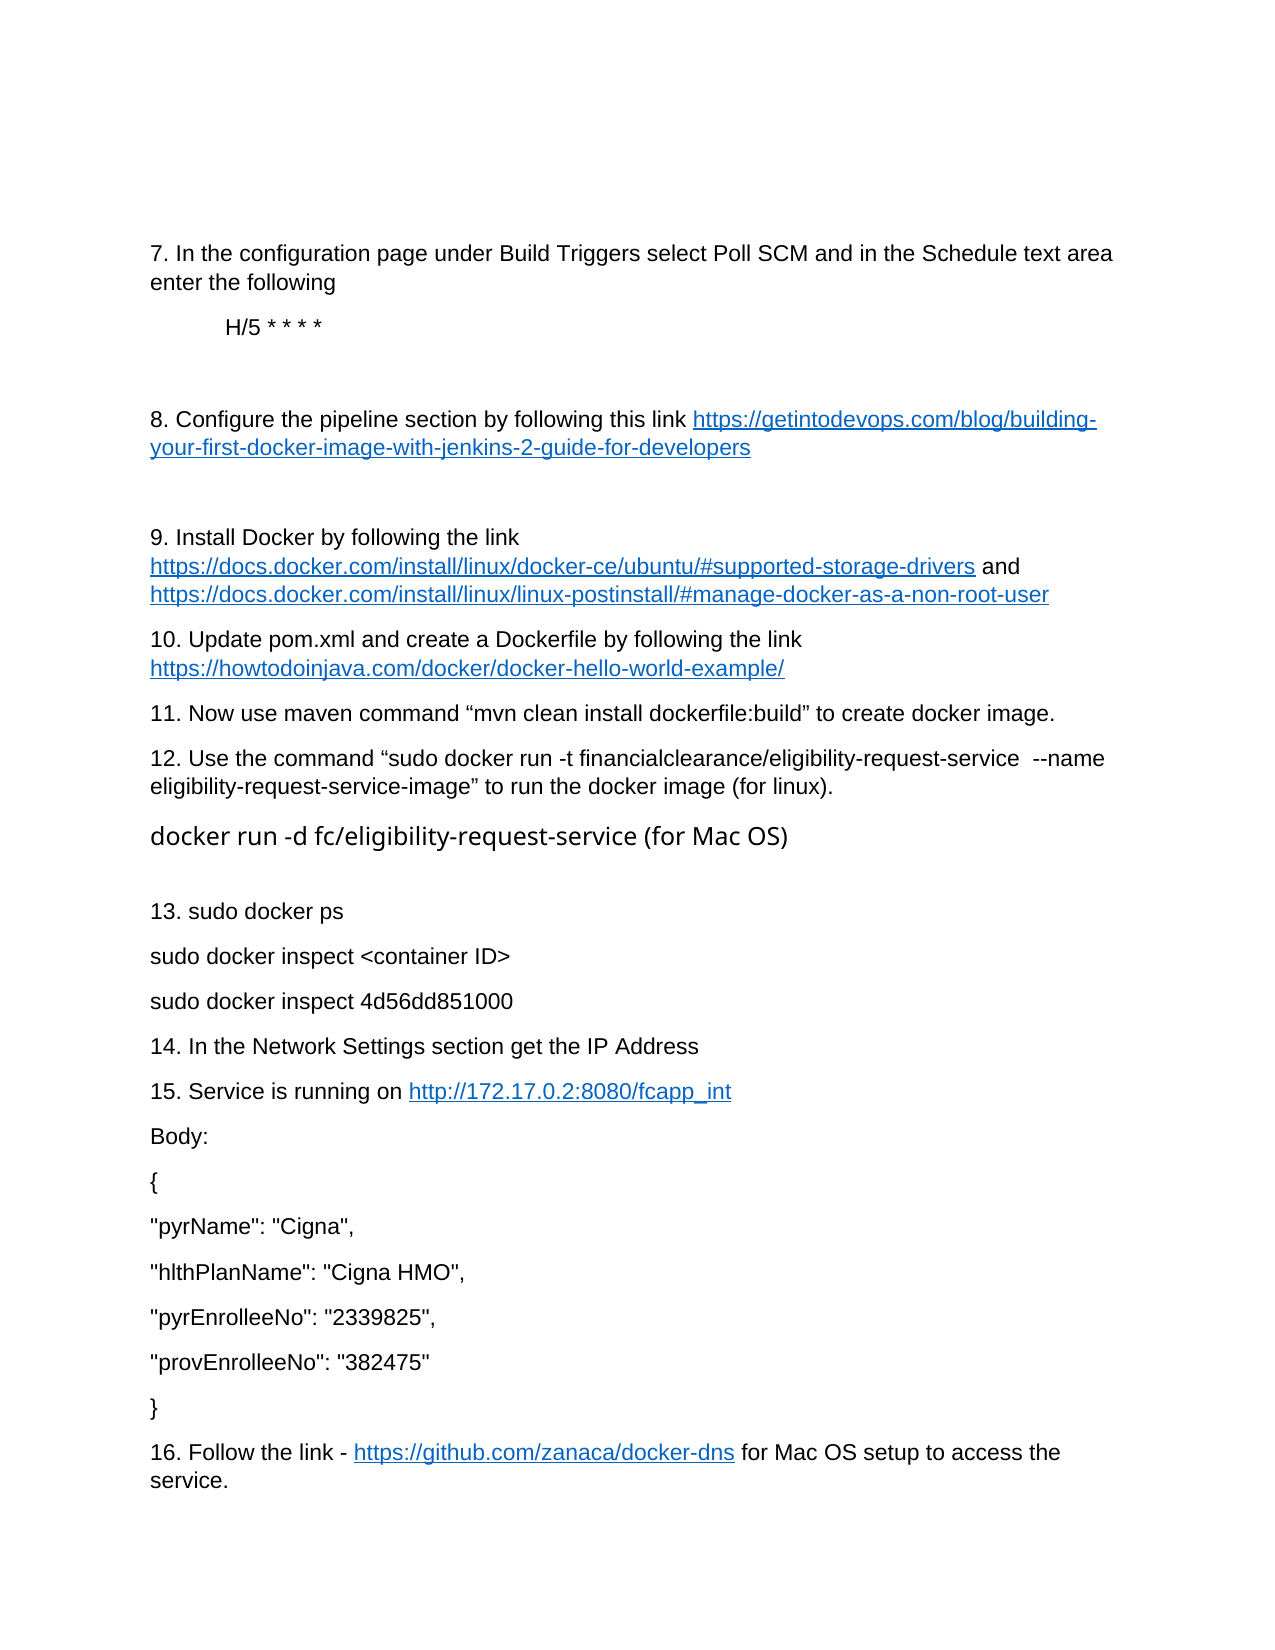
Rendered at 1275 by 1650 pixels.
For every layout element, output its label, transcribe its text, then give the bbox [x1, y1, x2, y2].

text 11. Now use maven command “mvn clean install dockerfile:build” to create docker image. [150, 700, 1125, 726]
text "provEnrolleeNo": "382475" [150, 1349, 1125, 1375]
text 10. Update pom.xml and create a Dockerfile by following the link https://howtodoinjava.com/docker/docker-hello-world-example/ [150, 626, 1125, 681]
text } [150, 1394, 1125, 1420]
text 7. In the configuration page under Build Triggers select Poll SCM and in the Schedule text area enter the following [150, 240, 1125, 295]
text { [150, 1168, 1125, 1194]
text 15. Service is running on http://172.17.0.2:8080/fcapp_int [150, 1078, 1125, 1104]
text "pyrName": "Cigna", [150, 1213, 1125, 1240]
text docker run -d fc/eligibility-request-service (for Mac OS) [150, 818, 1125, 852]
text 9. Install Docker by following the link https://docs.docker.com/install/linux/docker-ce/ubuntu/#supported-storage-drivers and https://docs.docker.com/install/linux/linux-postinstall/#manage-docker-as-a-non-root-user [150, 524, 1125, 607]
text Body: [150, 1123, 1125, 1149]
text "pyrEnrolleeNo": "2339825", [150, 1303, 1125, 1330]
text 12. Use the command “sudo docker run -t financialclearance/eligibility-request-service --name eligibility-request-service-image” to run the docker image (for linux). [150, 745, 1125, 800]
text 14. In the Network Settings section get the IP Address [150, 1033, 1125, 1059]
text 8. Configure the pipeline section by following this link https://getintodevops.com/blog/building-your-first-docker-image-with-jenkins-2-guide-for-developers [150, 406, 1125, 460]
text 16. Follow the link - https://github.com/zanaca/docker-dns for Mac OS setup to access the service. [150, 1439, 1125, 1494]
text H/5 * * * * [150, 314, 1125, 340]
text sudo docker inspect 4d56dd851000 [150, 988, 1125, 1014]
text "hlthPlanName": "Cigna HMO", [150, 1258, 1125, 1285]
text sudo docker inspect <container ID> [150, 943, 1125, 969]
text 13. sudo docker ps [150, 898, 1125, 924]
